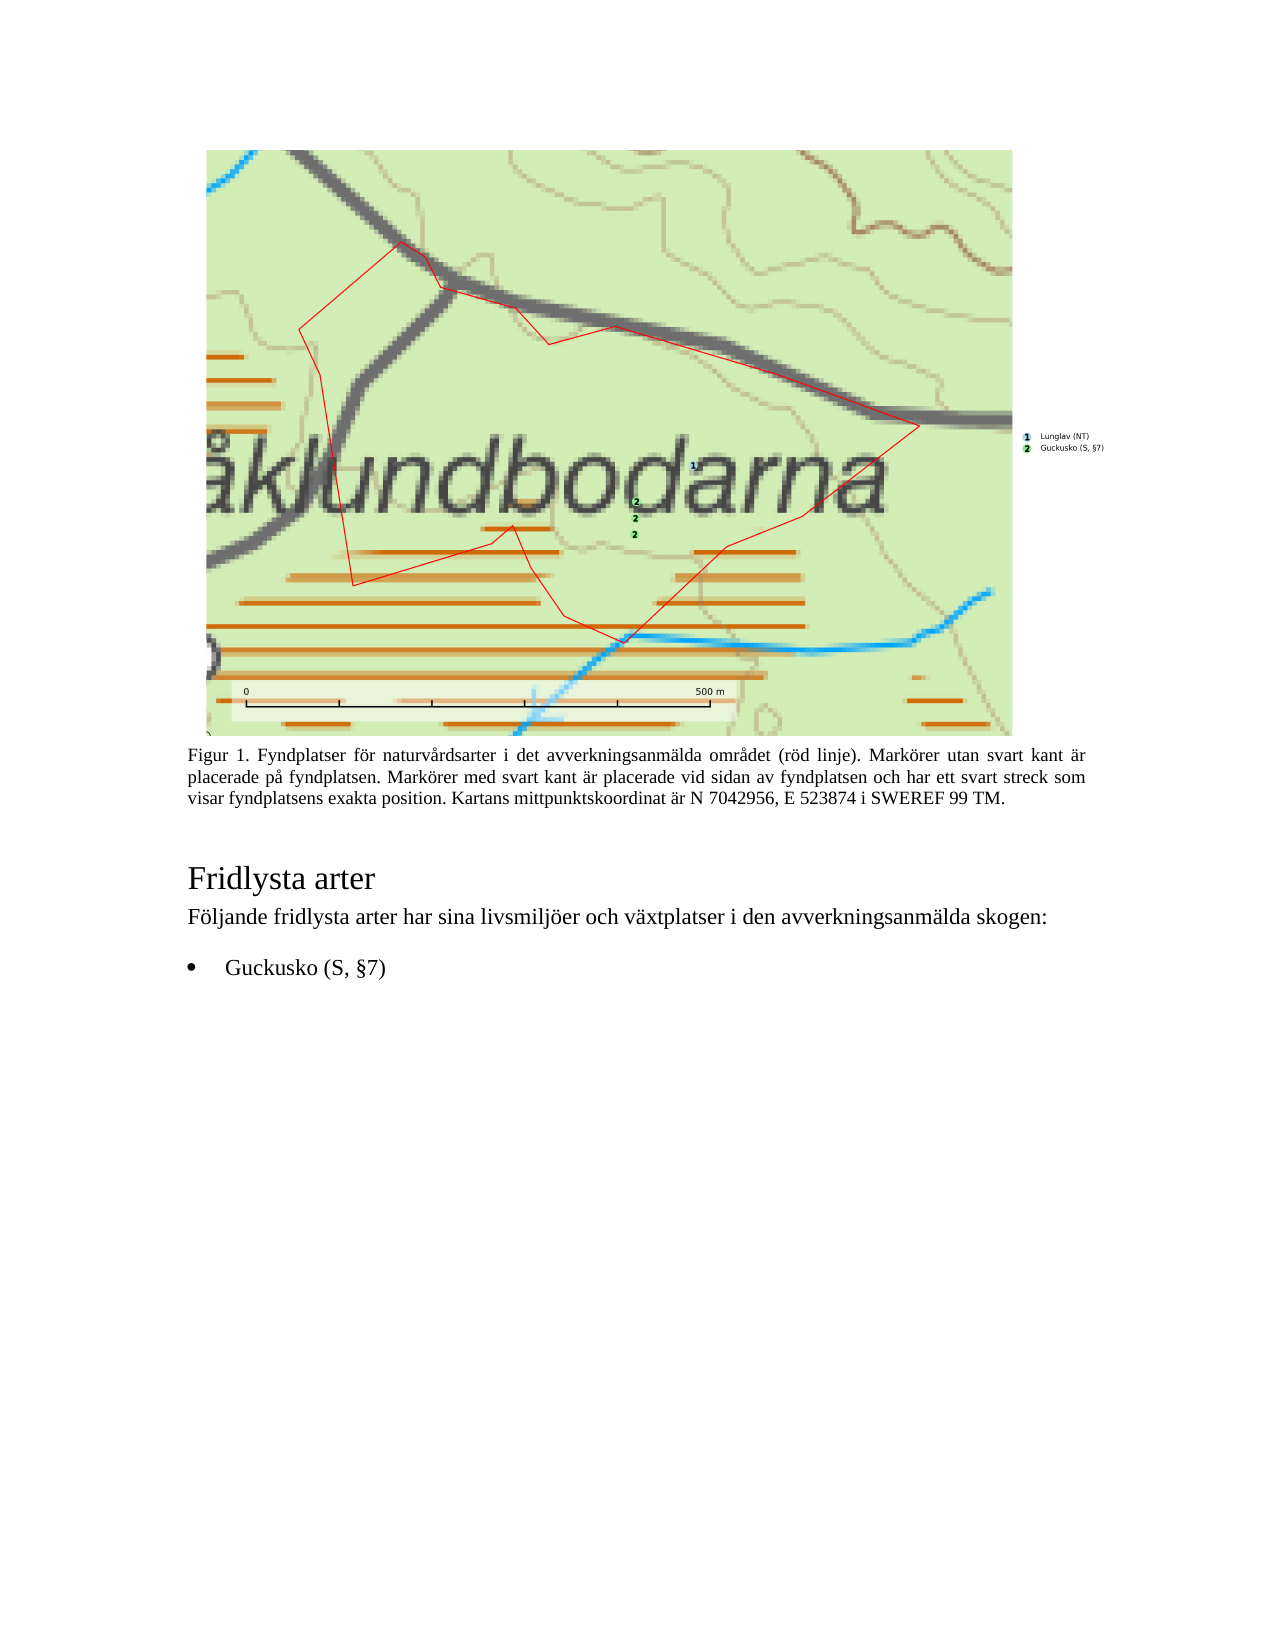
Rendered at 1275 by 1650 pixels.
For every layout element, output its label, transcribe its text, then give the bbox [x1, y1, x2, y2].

text Figur 1. Fyndplatser för naturvårdsarter i det avverkningsanmälda området (röd linje). Markörer utan svart kant är placerade på fyndplatsen. Markörer med svart kant är placerade vid sidan av fyndplatsen och har ett svart streck som visar fyndplatsens exakta position. Kartans mittpunktskoordinat är N 7042956, E 523874 i SWEREF 99 TM. [187, 744, 1087, 809]
subtitle Fridlysta arter [187, 859, 1087, 897]
picture [206, 150, 1107, 736]
text Följande fridlysta arter har sina livsmiljöer och växtplatser i den avverkningsanmälda skogen: [187, 903, 1087, 929]
list Guckusko (S, §7) [187, 954, 1087, 980]
